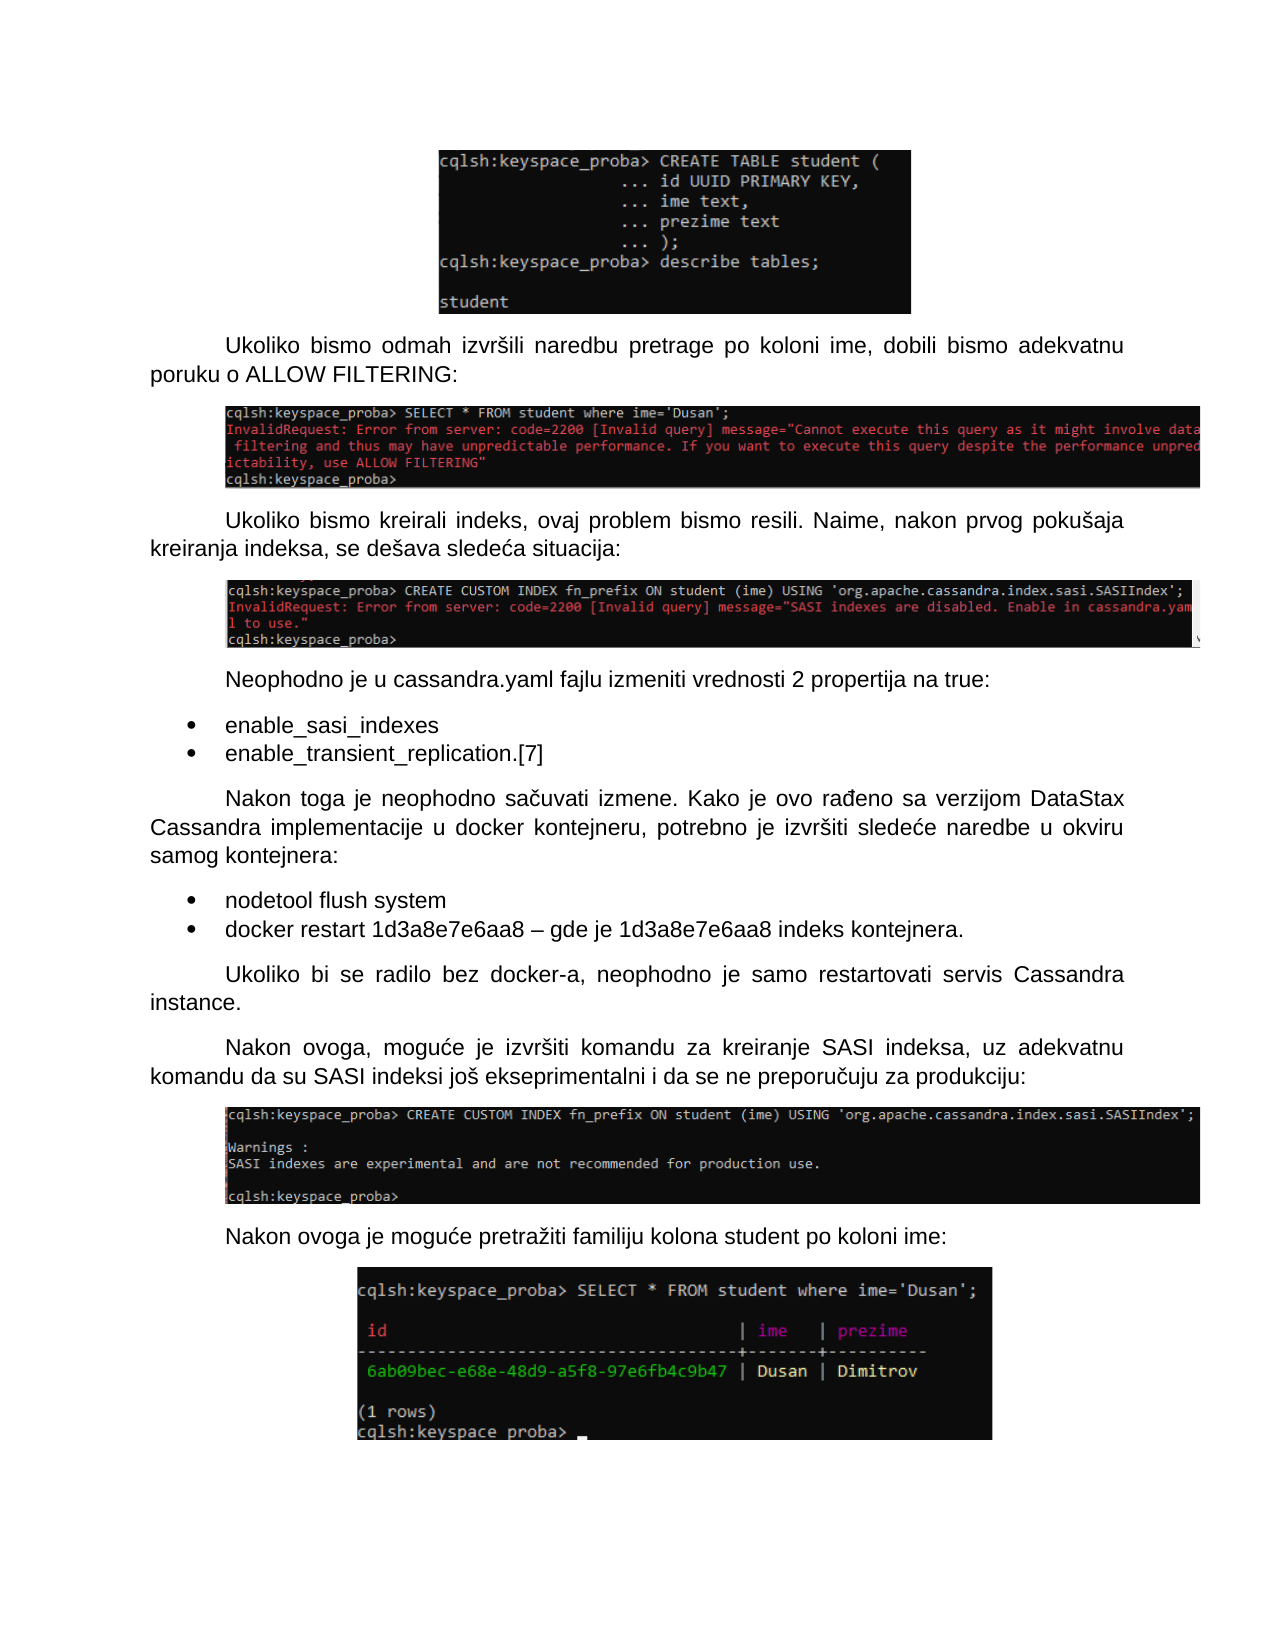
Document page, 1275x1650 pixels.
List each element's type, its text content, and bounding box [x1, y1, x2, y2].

text Ukoliko bismo kreirali indeks, ovaj problem bismo resili. Naime, nakon prvog pokušaja kreiranja indeksa, se dešava sledeća situacija: [150, 507, 1125, 562]
list enable_sasi_indexes [187, 712, 1125, 738]
text Nakon ovoga je moguće pretražiti familiju kolona student po koloni ime: [150, 1223, 1125, 1249]
picture [225, 406, 1200, 489]
text Nakon ovoga, moguće je izvršiti komandu za kreiranje SASI indeksa, uz adekvatnu komandu da su SASI indeksi još ekseprimentalni i da se ne preporučuju za produkciju: [150, 1034, 1125, 1089]
text Ukoliko bi se radilo bez docker-a, neophodno je samo restartovati servis Cassandra instance. [150, 961, 1125, 1015]
picture [357, 1267, 993, 1440]
list enable_transient_replication.[7] [187, 740, 1125, 766]
text Ukoliko bismo odmah izvršili naredbu pretrage po koloni ime, dobili bismo adekvatnu poruku o ALLOW FILTERING: [150, 332, 1125, 387]
list nodetool flush system [187, 887, 1125, 913]
text Nakon toga je neophodno sačuvati izmene. Kako je ovo rađeno sa verzijom DataStax Cassandra implementacije u docker kontejneru, potrebno je izvršiti sledeće naredbe u okviru samog kontejnera: [150, 785, 1125, 868]
picture [438, 150, 912, 314]
text Neophodno je u cassandra.yaml fajlu izmeniti vrednosti 2 propertija na true: [150, 666, 1125, 693]
picture [225, 580, 1200, 648]
list docker restart 1d3a8e7e6aa8 – gde je 1d3a8e7e6aa8 indeks kontejnera. [187, 916, 1125, 942]
picture [225, 1107, 1200, 1204]
